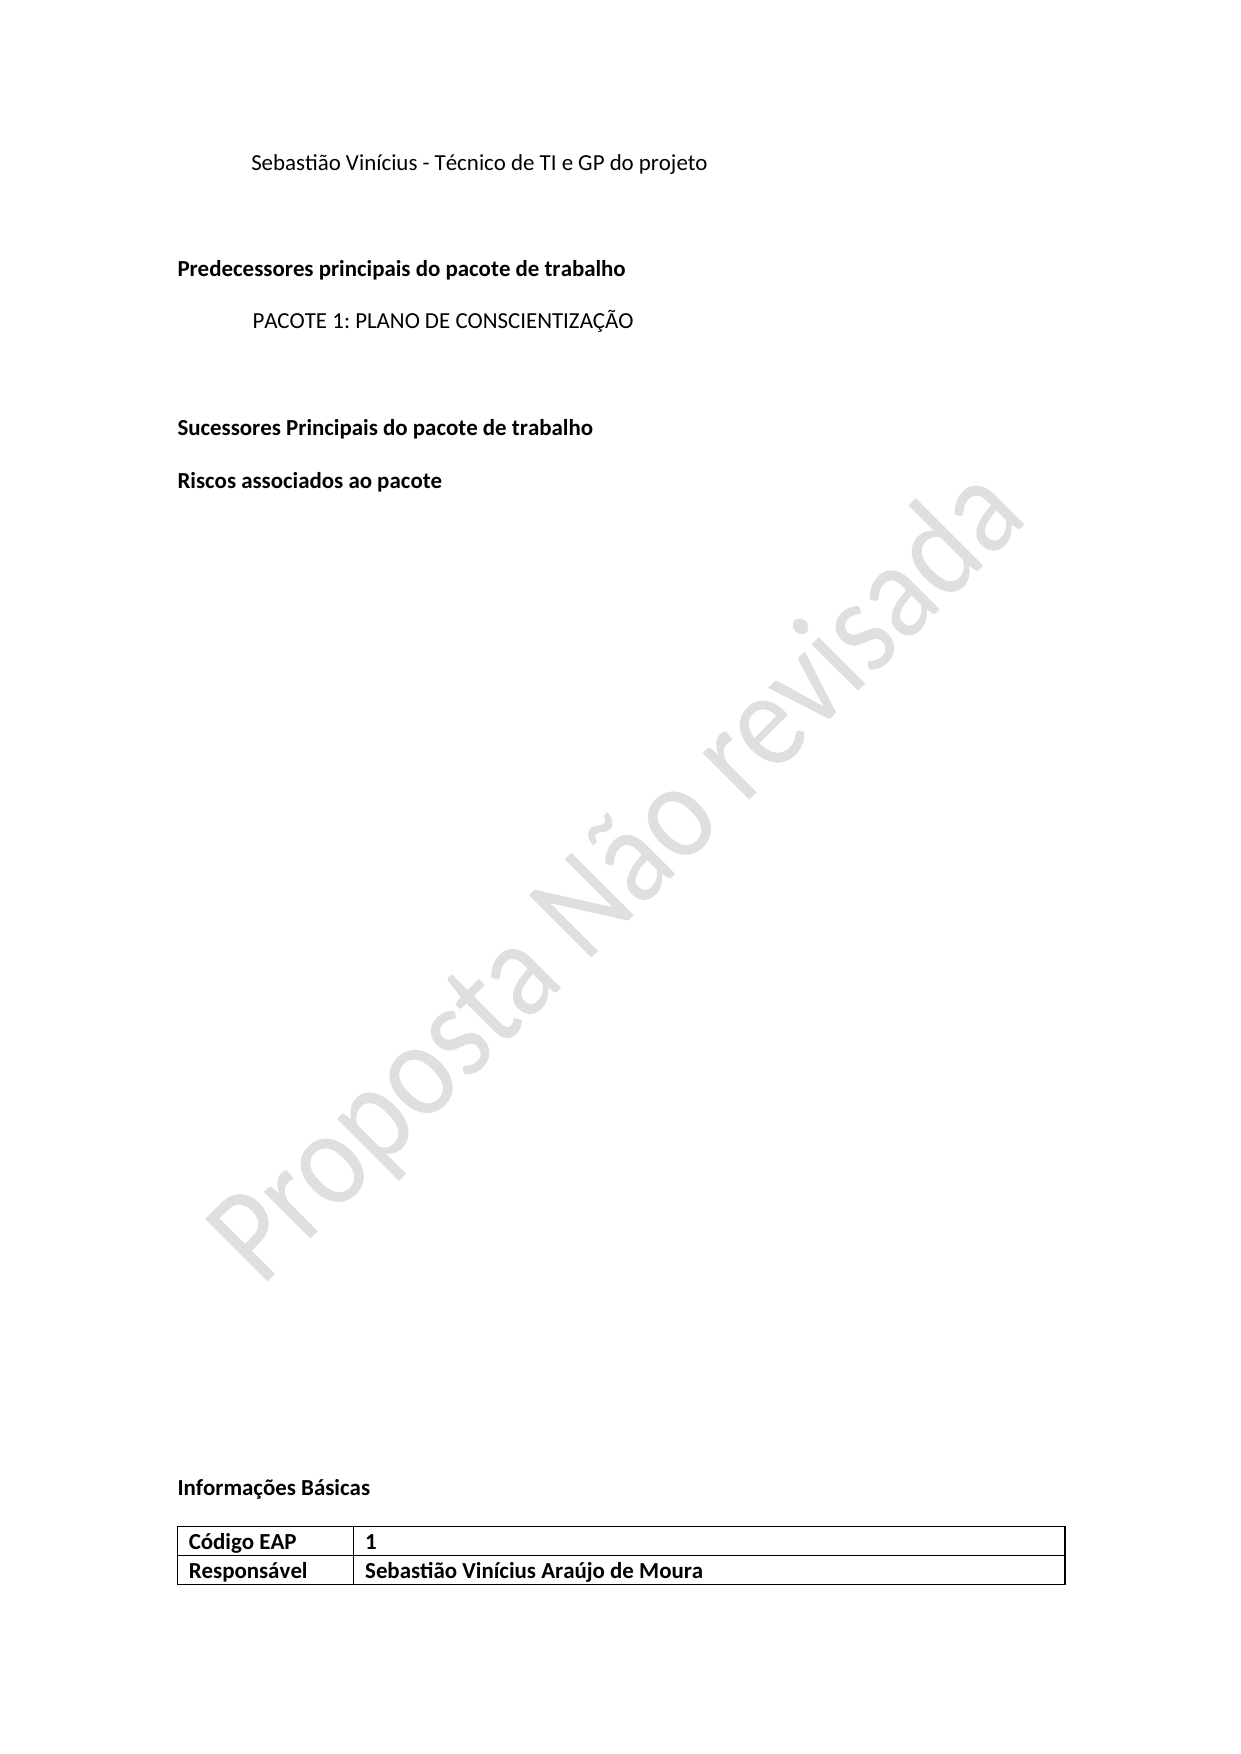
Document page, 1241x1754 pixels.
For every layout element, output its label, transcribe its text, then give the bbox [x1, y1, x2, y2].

text Informações Básicas [177, 1473, 1063, 1501]
table_cell Sebastião Vinícius Araújo de Moura [354, 1556, 1064, 1584]
table_cell Responsável [178, 1556, 353, 1584]
text Predecessores principais do pacote de trabalho [177, 254, 1063, 282]
table_header Código EAP [178, 1527, 353, 1555]
text Riscos associados ao pacote [177, 466, 1063, 494]
text Sucessores Principais do pacote de trabalho [177, 413, 1063, 441]
list PACOTE 1: PLANO DE CONSCIENTIZAÇÃO [252, 307, 1063, 335]
text Sebastião Vinícius - Técnico de TI e GP do projeto [177, 148, 1063, 176]
table_header 1 [354, 1527, 1064, 1555]
